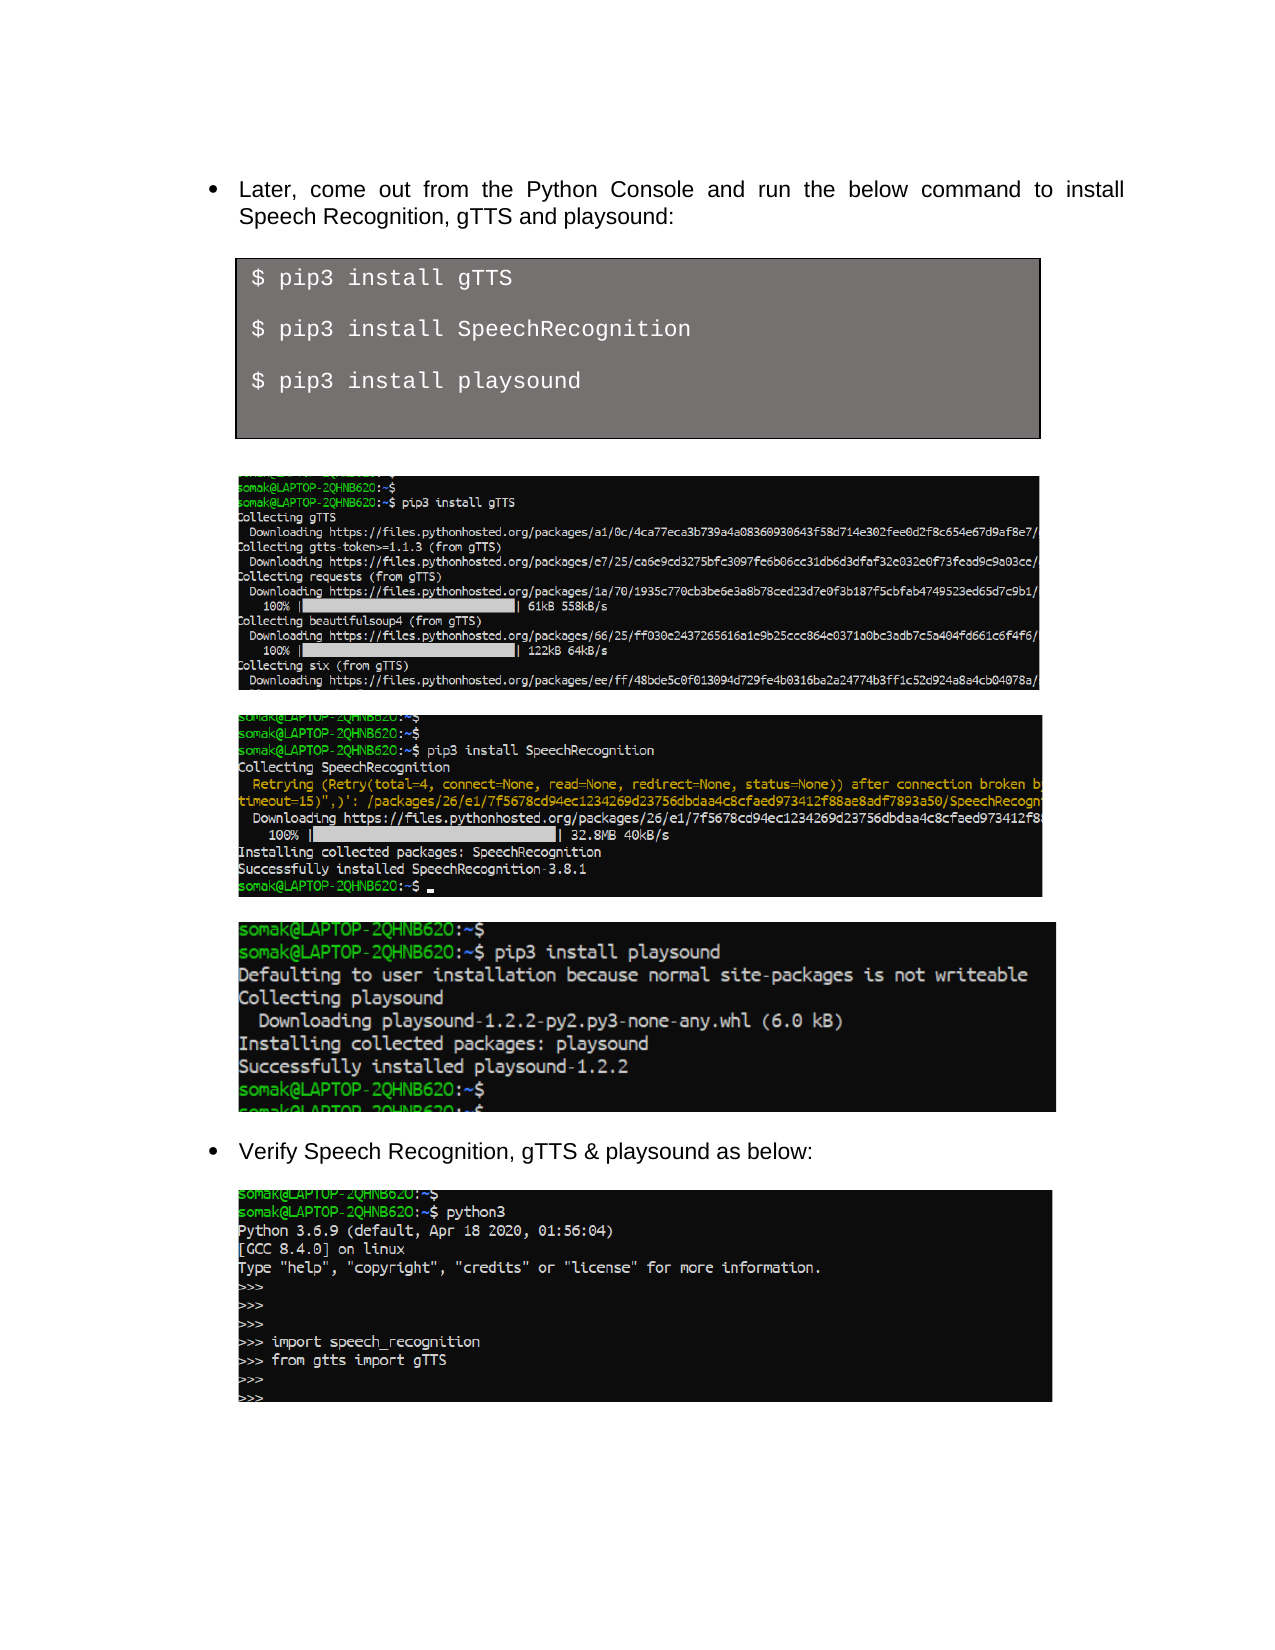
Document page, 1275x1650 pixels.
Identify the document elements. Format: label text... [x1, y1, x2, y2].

picture [238, 1190, 1053, 1402]
picture [238, 715, 1043, 897]
list Verify Speech Recognition, gTTS & playsound as below: [209, 1138, 1125, 1164]
picture [238, 476, 1040, 690]
picture [238, 922, 1057, 1112]
list Later, come out from the Python Console and run the below command to install Speech Recognition, gTTS and playsound: [209, 176, 1125, 229]
